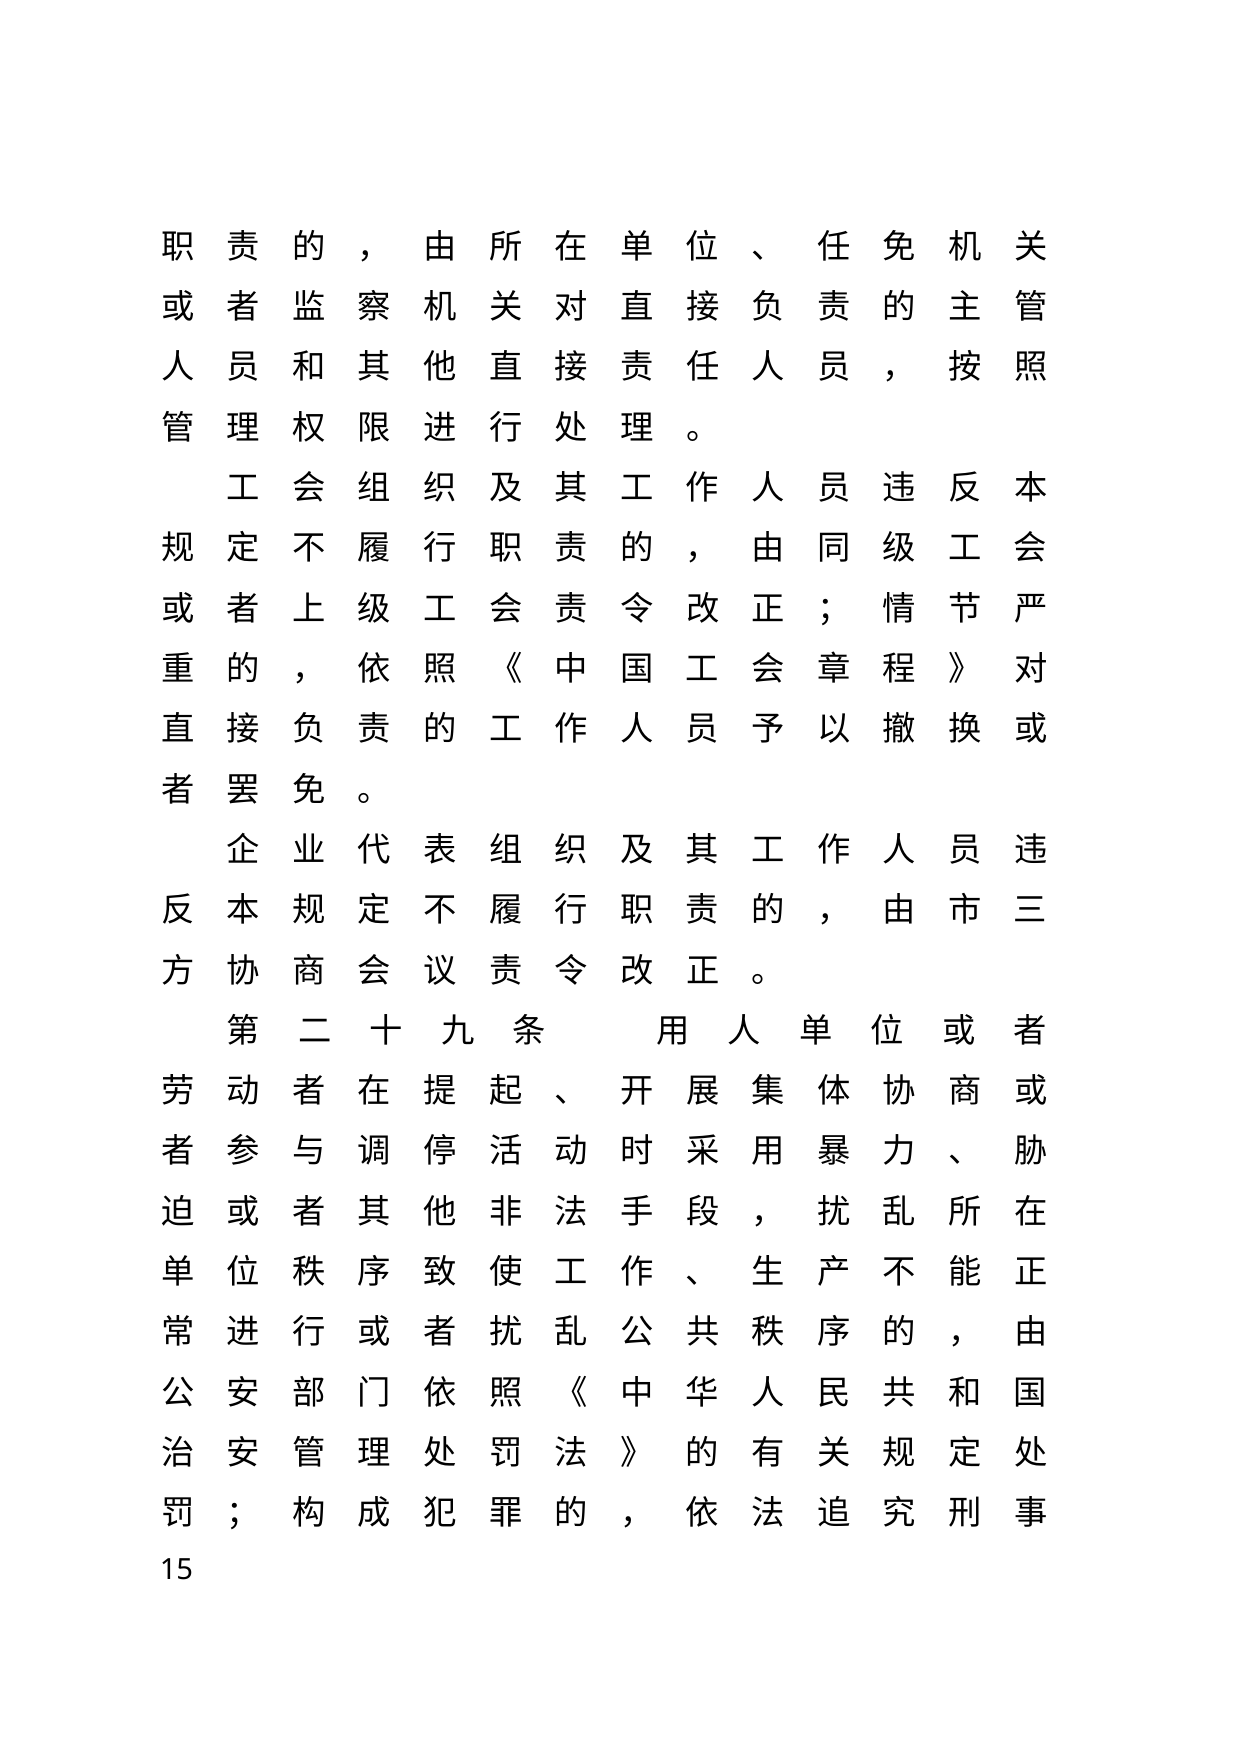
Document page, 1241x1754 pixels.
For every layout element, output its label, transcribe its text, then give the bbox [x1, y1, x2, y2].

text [161, 213, 1079, 455]
text 工会组织及其工作人员违反本规定不履行职责的，由同级工会或者上级工会责令改正；情节严重的，依照《中国工会章程》对直接负责的工作人员予以撤换或者罢免。 [161, 455, 1079, 817]
text 企业代表组织及其工作人员违反本规定不履行职责的，由市三方协商会议责令改正。 [161, 817, 1079, 998]
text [161, 998, 1079, 1540]
